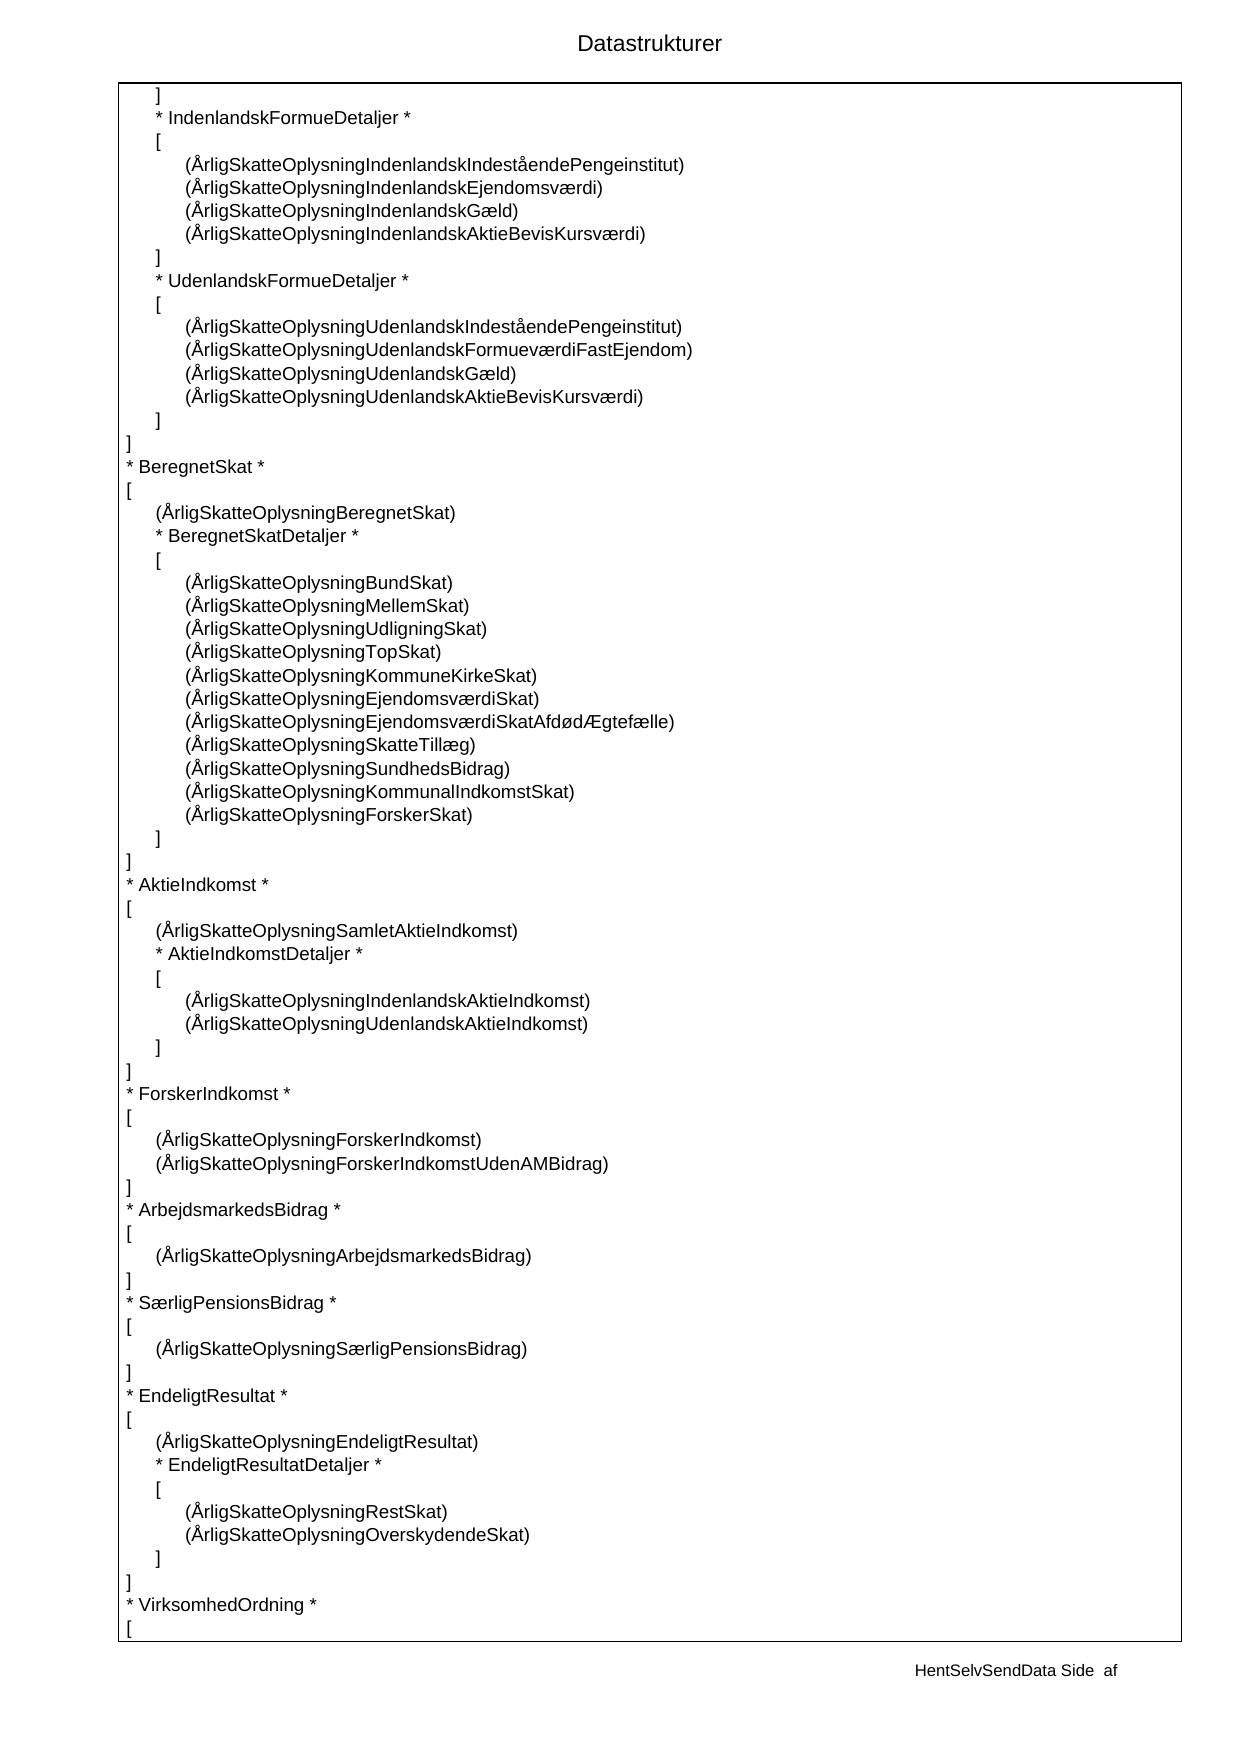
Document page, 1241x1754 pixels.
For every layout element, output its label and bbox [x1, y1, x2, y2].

table_cell [119, 84, 1181, 1641]
